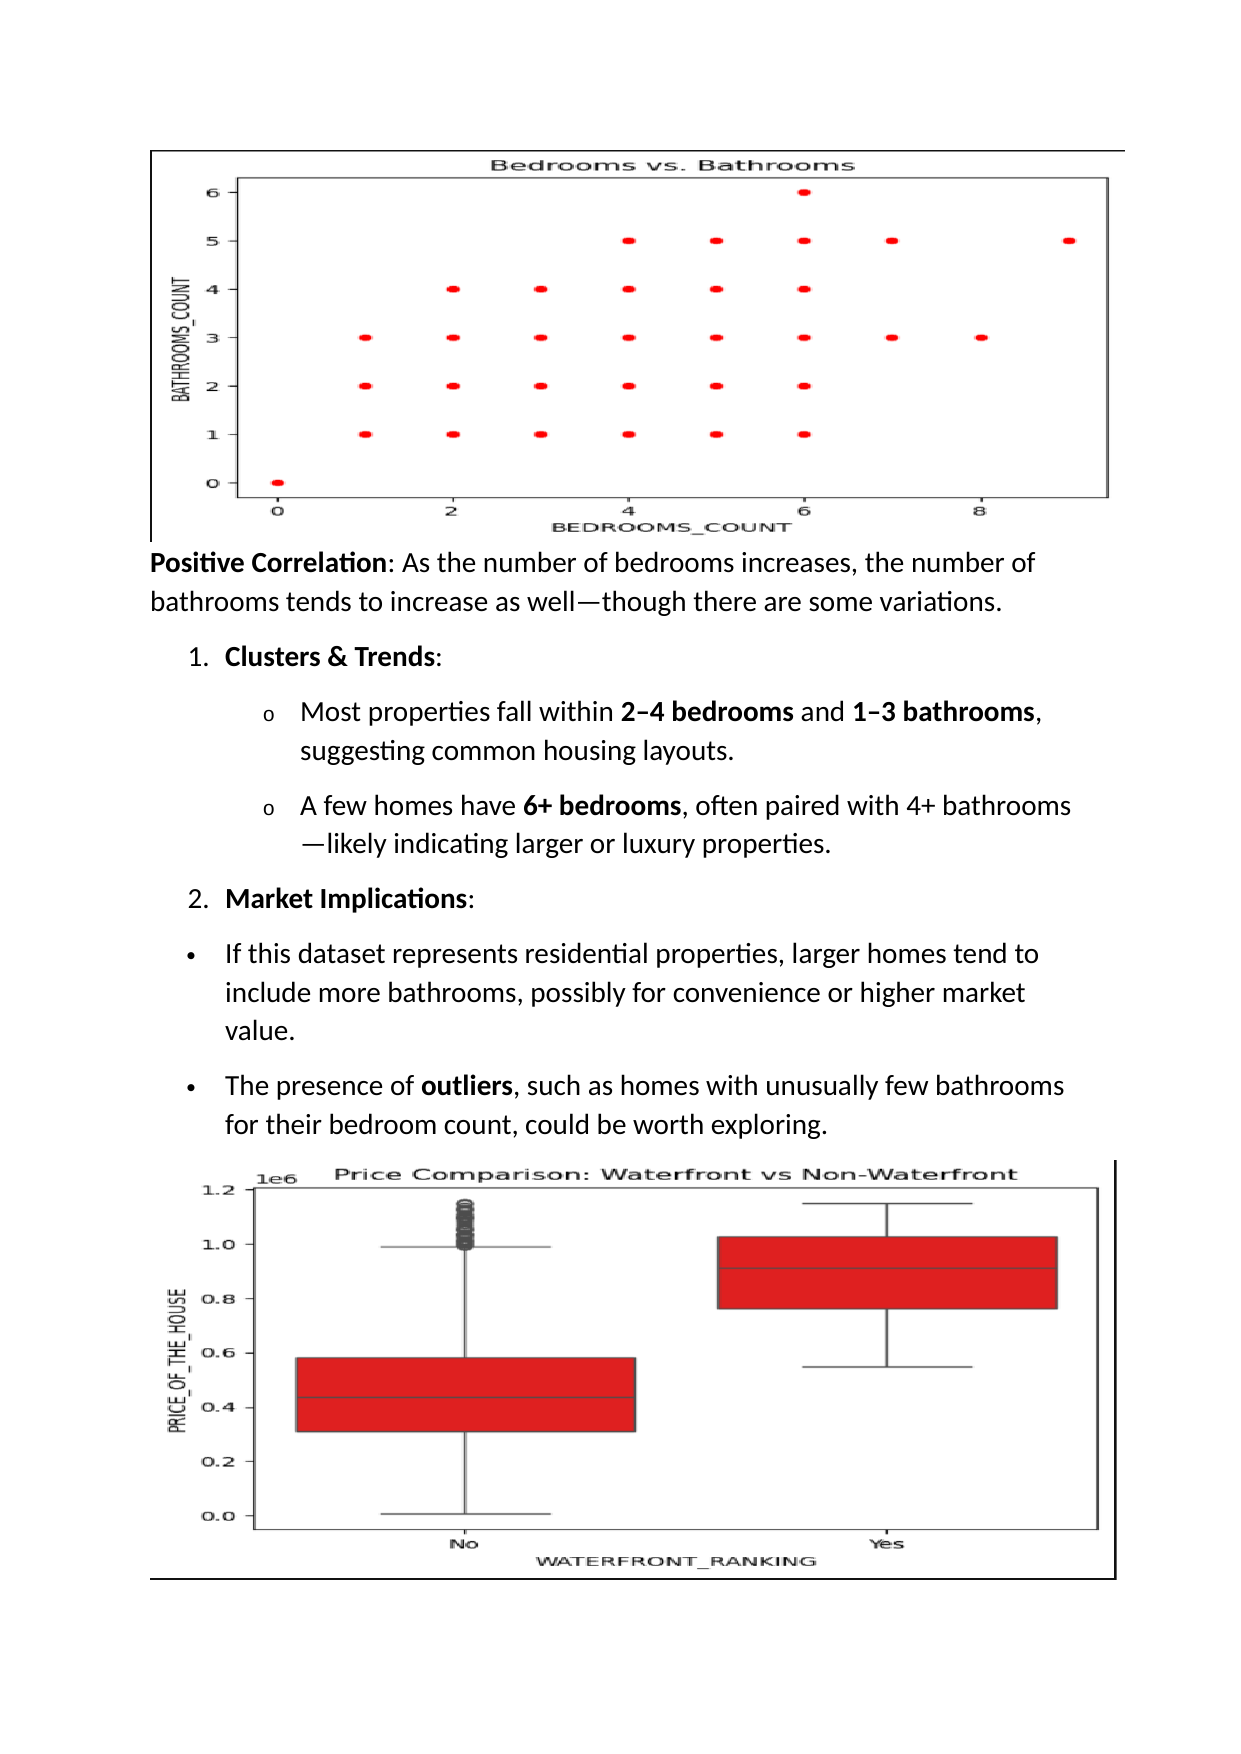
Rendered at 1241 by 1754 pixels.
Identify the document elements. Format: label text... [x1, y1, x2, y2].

picture [150, 1160, 1117, 1580]
list The presence of outliers, such as homes with unusually few bathrooms for their bedroom count, could be worth exploring. [187, 1067, 1090, 1141]
list Market Implications: [187, 880, 1090, 916]
list A few homes have 6+ bedrooms, often paired with 4+ bathrooms—likely indicating larger or luxury properties. [262, 787, 1090, 861]
text Positive Correlation: As the number of bedrooms increases, the number of bathrooms tends to increase as well—though there are some variations. [150, 542, 1090, 618]
list If this dataset represents residential properties, larger homes tend to include more bathrooms, possibly for convenience or higher market value. [187, 935, 1090, 1048]
picture [150, 150, 1125, 542]
list Clusters & Trends: [187, 638, 1090, 674]
list Most properties fall within 2–4 bedrooms and 1–3 bathrooms, suggesting common housing layouts. [262, 693, 1090, 767]
